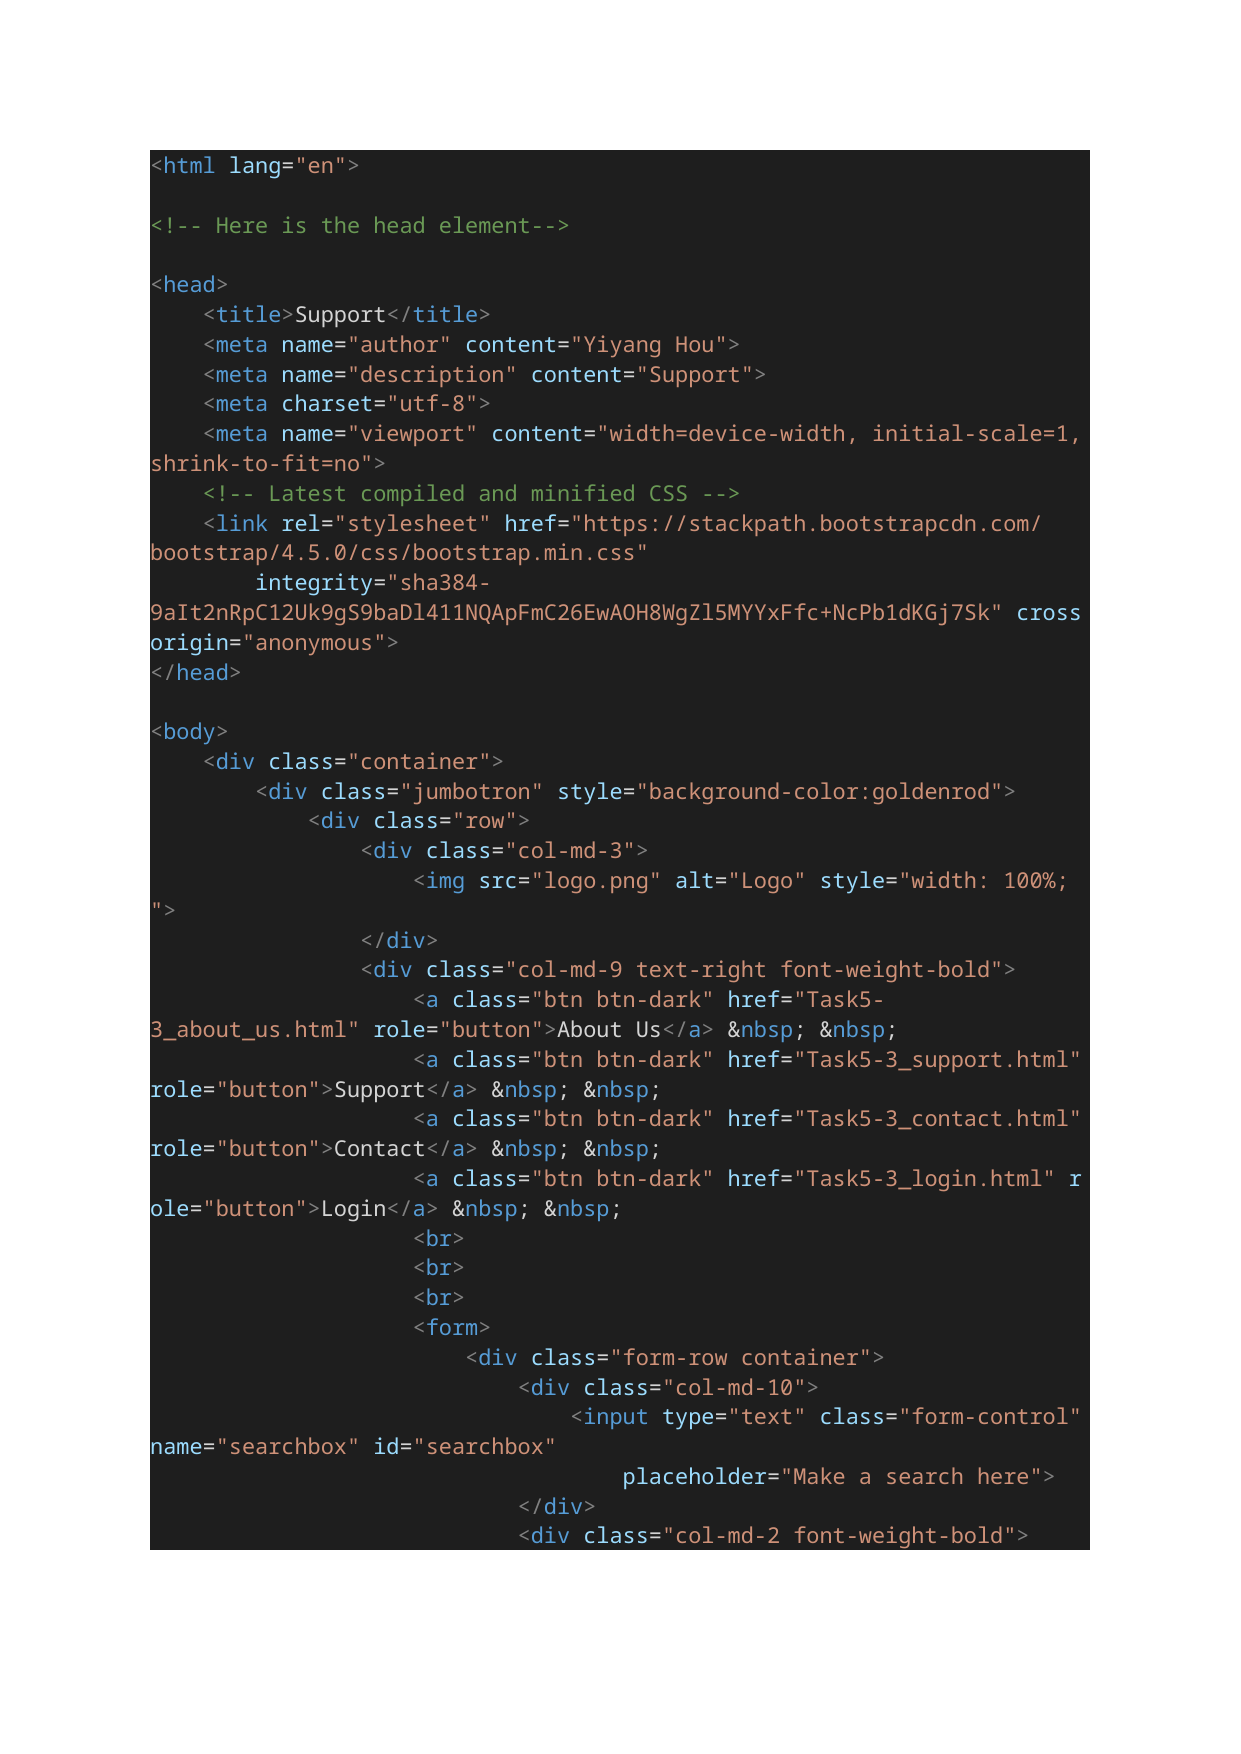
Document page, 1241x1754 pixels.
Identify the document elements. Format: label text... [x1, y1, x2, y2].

text <a class="btn btn-dark" href="Task5-3_about_us.html" role="button">About Us</a> &nbsp; &nbsp; [150, 984, 1090, 1044]
text <link rel="stylesheet" href="https://stackpath.bootstrapcdn.com/bootstrap/4.5.0/css/bootstrap.min.css" [150, 507, 1090, 567]
text <!-- Here is the head element--> [150, 209, 1090, 239]
text <div class="form-row container"> [150, 1342, 1090, 1371]
text <a class="btn btn-dark" href="Task5-3_support.html" role="button">Support</a> &nbsp; &nbsp; [150, 1044, 1090, 1103]
text <div class="col-md-10"> [150, 1371, 1090, 1401]
text <title>Support</title> [150, 299, 1090, 329]
text <div class="col-md-2 font-weight-bold"> [150, 1520, 1090, 1550]
text <body> [150, 716, 1090, 746]
text <meta name="author" content="Yiyang Hou"> [150, 329, 1090, 358]
text <html lang="en"> [150, 150, 1090, 180]
text <form> [150, 1312, 1090, 1342]
text <a class="btn btn-dark" href="Task5-3_login.html" role="button">Login</a> &nbsp; &nbsp; [150, 1163, 1090, 1222]
text <br> [150, 1282, 1090, 1312]
text </head> [150, 656, 1090, 686]
text <br> [150, 1252, 1090, 1282]
text <meta name="viewport" content="width=device-width, initial-scale=1, shrink-to-fit=no"> [150, 418, 1090, 478]
text <br> [150, 1222, 1090, 1252]
text <div class="col-md-3"> [150, 835, 1090, 865]
text <!-- Latest compiled and minified CSS --> [150, 478, 1090, 507]
text <meta charset="utf-8"> [150, 388, 1090, 418]
text </div> [150, 1491, 1090, 1520]
text <div class="container"> [150, 746, 1090, 776]
text <div class="row"> [150, 805, 1090, 835]
text <a class="btn btn-dark" href="Task5-3_contact.html" role="button">Contact</a> &nbsp; &nbsp; [150, 1103, 1090, 1163]
text <meta name="description" content="Support"> [150, 358, 1090, 388]
text placeholder="Make a search here"> [150, 1461, 1090, 1491]
text integrity="sha384-9aIt2nRpC12Uk9gS9baDl411NQApFmC26EwAOH8WgZl5MYYxFfc+NcPb1dKGj7Sk" crossorigin="anonymous"> [150, 567, 1090, 656]
text <input type="text" class="form-control" name="searchbox" id="searchbox" [150, 1401, 1090, 1461]
text <div class="col-md-9 text-right font-weight-bold"> [150, 954, 1090, 984]
text <head> [150, 269, 1090, 299]
text </div> [150, 924, 1090, 954]
text <div class="jumbotron" style="background-color:goldenrod"> [150, 776, 1090, 805]
text <img src="logo.png" alt="Logo" style="width: 100%;"> [150, 865, 1090, 924]
